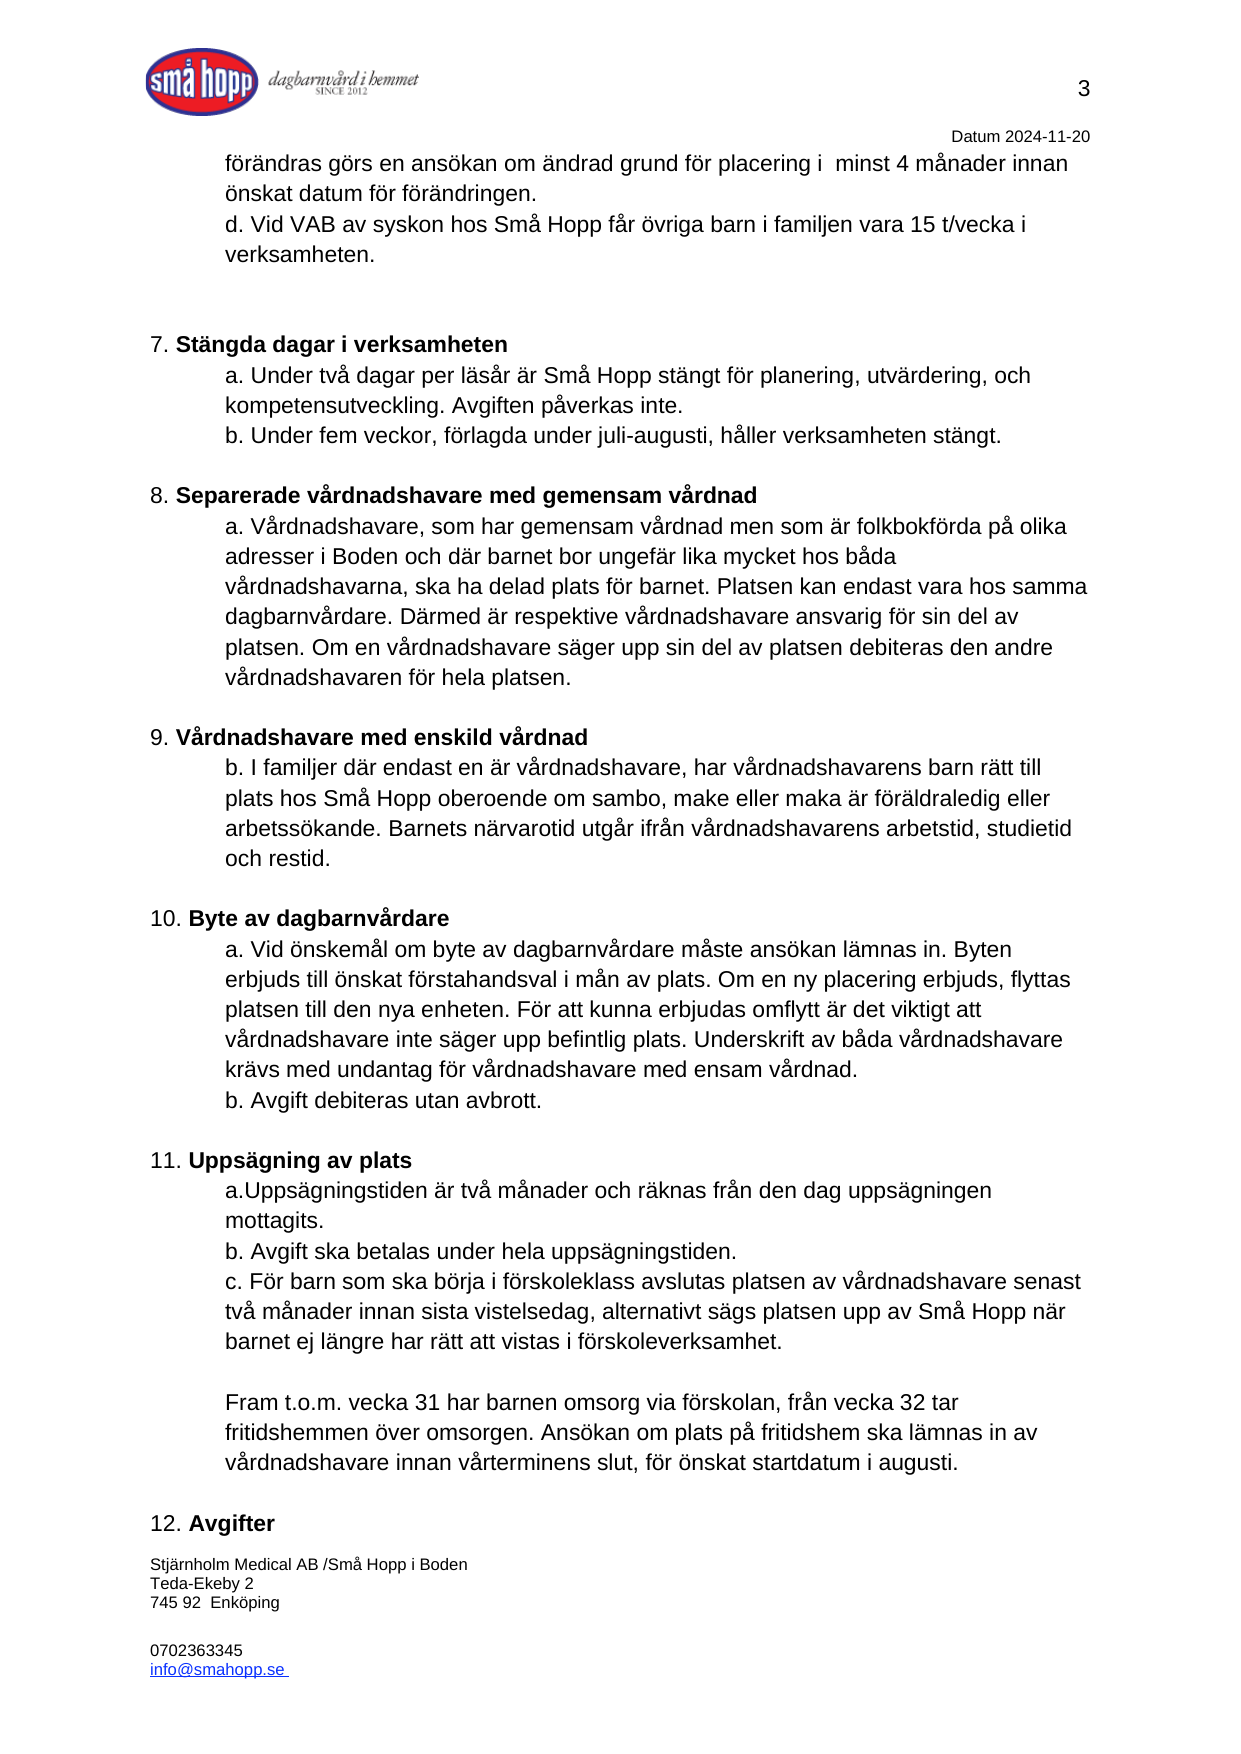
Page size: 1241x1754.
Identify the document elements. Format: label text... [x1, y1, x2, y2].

text b. I familjer där endast en är vårdnadshavare, har vårdnadshavarens barn rätt till plats hos Små Hopp oberoende om sambo, make eller maka är föräldraledig eller arbetssökande. Barnets närvarotid utgår ifrån vårdnadshavarens arbetstid, studietid och restid. [225, 754, 1090, 871]
text c. För barn som ska börja i förskoleklass avslutas platsen av vårdnadshavare senast två månader innan sista vistelsedag, alternativt sägs platsen upp av Små Hopp när barnet ej längre har rätt att vistas i förskoleverksamhet. [225, 1268, 1090, 1355]
text b. Avgift ska betalas under hela uppsägningstiden. [150, 1238, 1090, 1264]
text a. Vid önskemål om byte av dagbarnvårdare måste ansökan lämnas in. Byten erbjuds till önskat förstahandsval i mån av plats. Om en ny placering erbjuds, flyttas platsen till den nya enheten. För att kunna erbjudas omflytt är det viktigt att vårdnadshavare inte säger upp befintlig plats. Underskrift av båda vårdnadshavare krävs med undantag för vårdnadshavare med ensam vårdnad. [225, 936, 1090, 1083]
text b. Avgift debiteras utan avbrott. [225, 1087, 1090, 1113]
picture [145, 48, 419, 116]
text Fram t.o.m. vecka 31 har barnen omsorg via förskolan, från vecka 32 tar fritidshemmen över omsorgen. Ansökan om plats på fritidshem ska lämnas in av vårdnadshavare innan vårterminens slut, för önskat startdatum i augusti. [225, 1389, 1090, 1476]
text 10. Byte av dagbarnvårdare [150, 905, 1090, 932]
text a. Under två dagar per läsår är Små Hopp stängt för planering, utvärdering, och kompetensutveckling. Avgiften påverkas inte. [225, 362, 1090, 418]
text vårdnadshavarna, ska ha delad plats för barnet. Platsen kan endast vara hos samma dagbarnvårdare. Därmed är respektive vårdnadshavare ansvarig för sin del av platsen. Om en vårdnadshavare säger upp sin del av platsen debiteras den andre vårdnadshavaren för hela platsen. [225, 573, 1090, 690]
text 7. Stängda dagar i verksamheten [150, 331, 1090, 358]
text 8. Separerade vårdnadshavare med gemensam vårdnad [150, 482, 1090, 509]
text 9. Vårdnadshavare med enskild vårdnad [150, 724, 1090, 751]
text a.Uppsägningstiden är två månader och räknas från den dag uppsägningen mottagits. [225, 1177, 1090, 1234]
text 11. Uppsägning av plats [150, 1147, 1090, 1173]
text 12. Avgifter [150, 1509, 1090, 1536]
text a. Vårdnadshavare, som har gemensam vårdnad men som är folkbokförda på olika adresser i Boden och där barnet bor ungefär lika mycket hos båda [225, 513, 1090, 569]
text d. Vid VAB av syskon hos Små Hopp får övriga barn i familjen vara 15 t/vecka i verksamheten. [225, 211, 1090, 267]
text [225, 150, 1090, 207]
text b. Under fem veckor, förlagda under juli-augusti, håller verksamheten stängt. [225, 422, 1090, 448]
